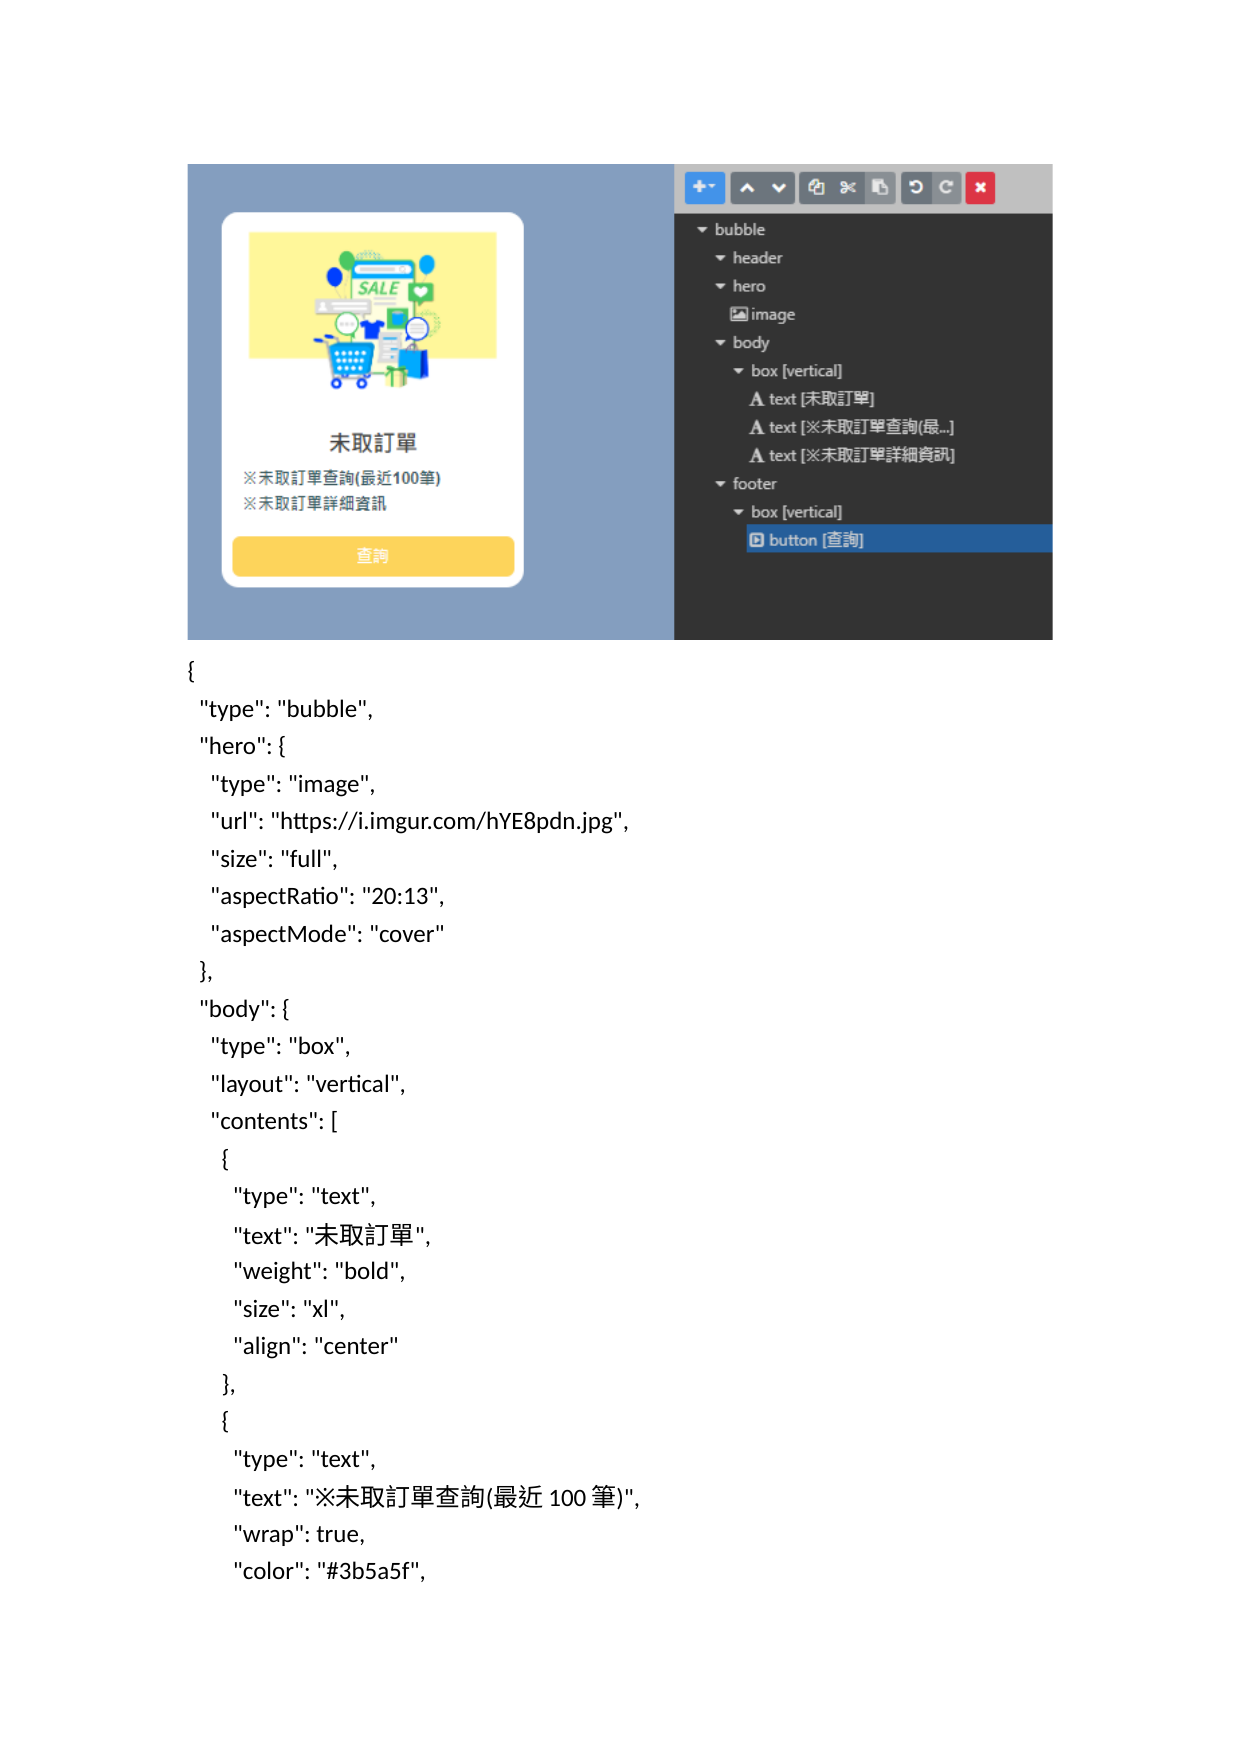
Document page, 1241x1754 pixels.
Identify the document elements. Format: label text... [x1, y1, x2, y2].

text "type": "text", [187, 1439, 1053, 1477]
text }, [187, 952, 1053, 989]
text "hero": { [187, 727, 1053, 764]
text "type": "text", [187, 1177, 1053, 1214]
text "aspectMode": "cover" [187, 914, 1053, 952]
text { [187, 1139, 1053, 1177]
text "layout": "vertical", [187, 1064, 1053, 1102]
text "text": "※未取訂單查詢(最近100筆)", [187, 1477, 1053, 1514]
text "align": "center" [187, 1327, 1053, 1364]
text "body": { [187, 989, 1053, 1027]
text "weight": "bold", [187, 1252, 1053, 1289]
text "text": "未取訂單", [187, 1214, 1053, 1252]
text "type": "box", [187, 1027, 1053, 1064]
text "color": "#3b5a5f", [187, 1552, 1053, 1589]
text }, [187, 1364, 1053, 1402]
text "size": "xl", [187, 1289, 1053, 1327]
text "url": "https://i.imgur.com/hYE8pdn.jpg", [187, 802, 1053, 839]
text "size": "full", [187, 839, 1053, 877]
text "contents": [ [187, 1102, 1053, 1139]
text "wrap": true, [187, 1514, 1053, 1552]
text { [187, 1402, 1053, 1439]
text "type": "bubble", [187, 689, 1053, 727]
text { [187, 652, 1053, 689]
text "type": "image", [187, 764, 1053, 802]
picture [187, 164, 1053, 640]
text "aspectRatio": "20:13", [187, 877, 1053, 914]
